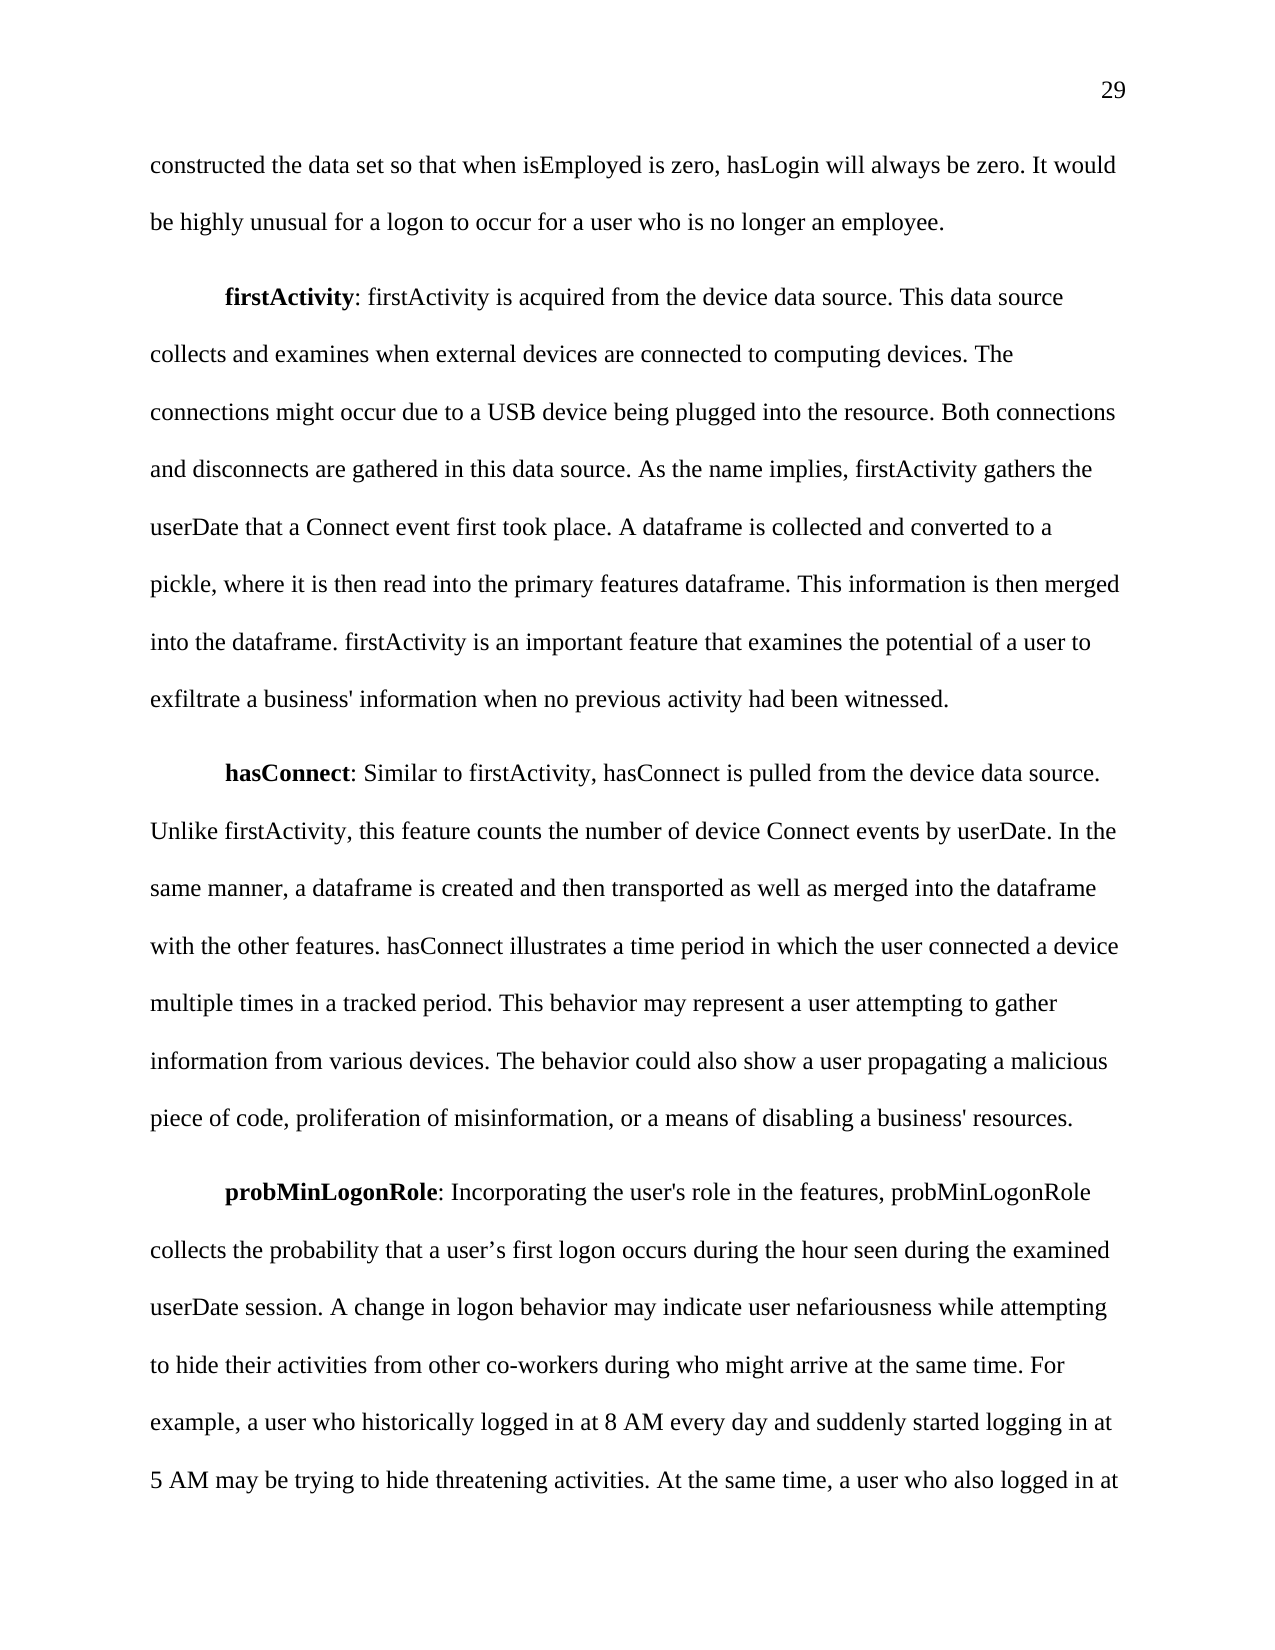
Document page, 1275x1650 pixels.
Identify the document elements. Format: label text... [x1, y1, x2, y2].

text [150, 150, 1125, 236]
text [150, 1177, 1125, 1494]
text hasConnect: Similar to firstActivity, hasConnect is pulled from the device data source. Unlike firstActivity, this feature counts the number of device Connect events by userDate. In the same manner, a dataframe is created and then transported as well as merged into the dataframe with the other features. hasConnect illustrates a time period in which the user connected a device multiple times in a tracked period. This behavior may represent a user attempting to gather information from various devices. The behavior could also show a user propagating a malicious piece of code, proliferation of misinformation, or a means of disabling a business' resources. [150, 758, 1125, 1132]
text firstActivity: firstActivity is acquired from the device data source. This data source collects and examines when external devices are connected to computing devices. The connections might occur due to a USB device being plugged into the resource. Both connections and disconnects are gathered in this data source. As the name implies, firstActivity gathers the userDate that a Connect event first took place. A dataframe is collected and converted to a pickle, where it is then read into the primary features dataframe. This information is then merged into the dataframe. firstActivity is an important feature that examines the potential of a user to exfiltrate a business' information when no previous activity had been witnessed. [150, 282, 1125, 713]
